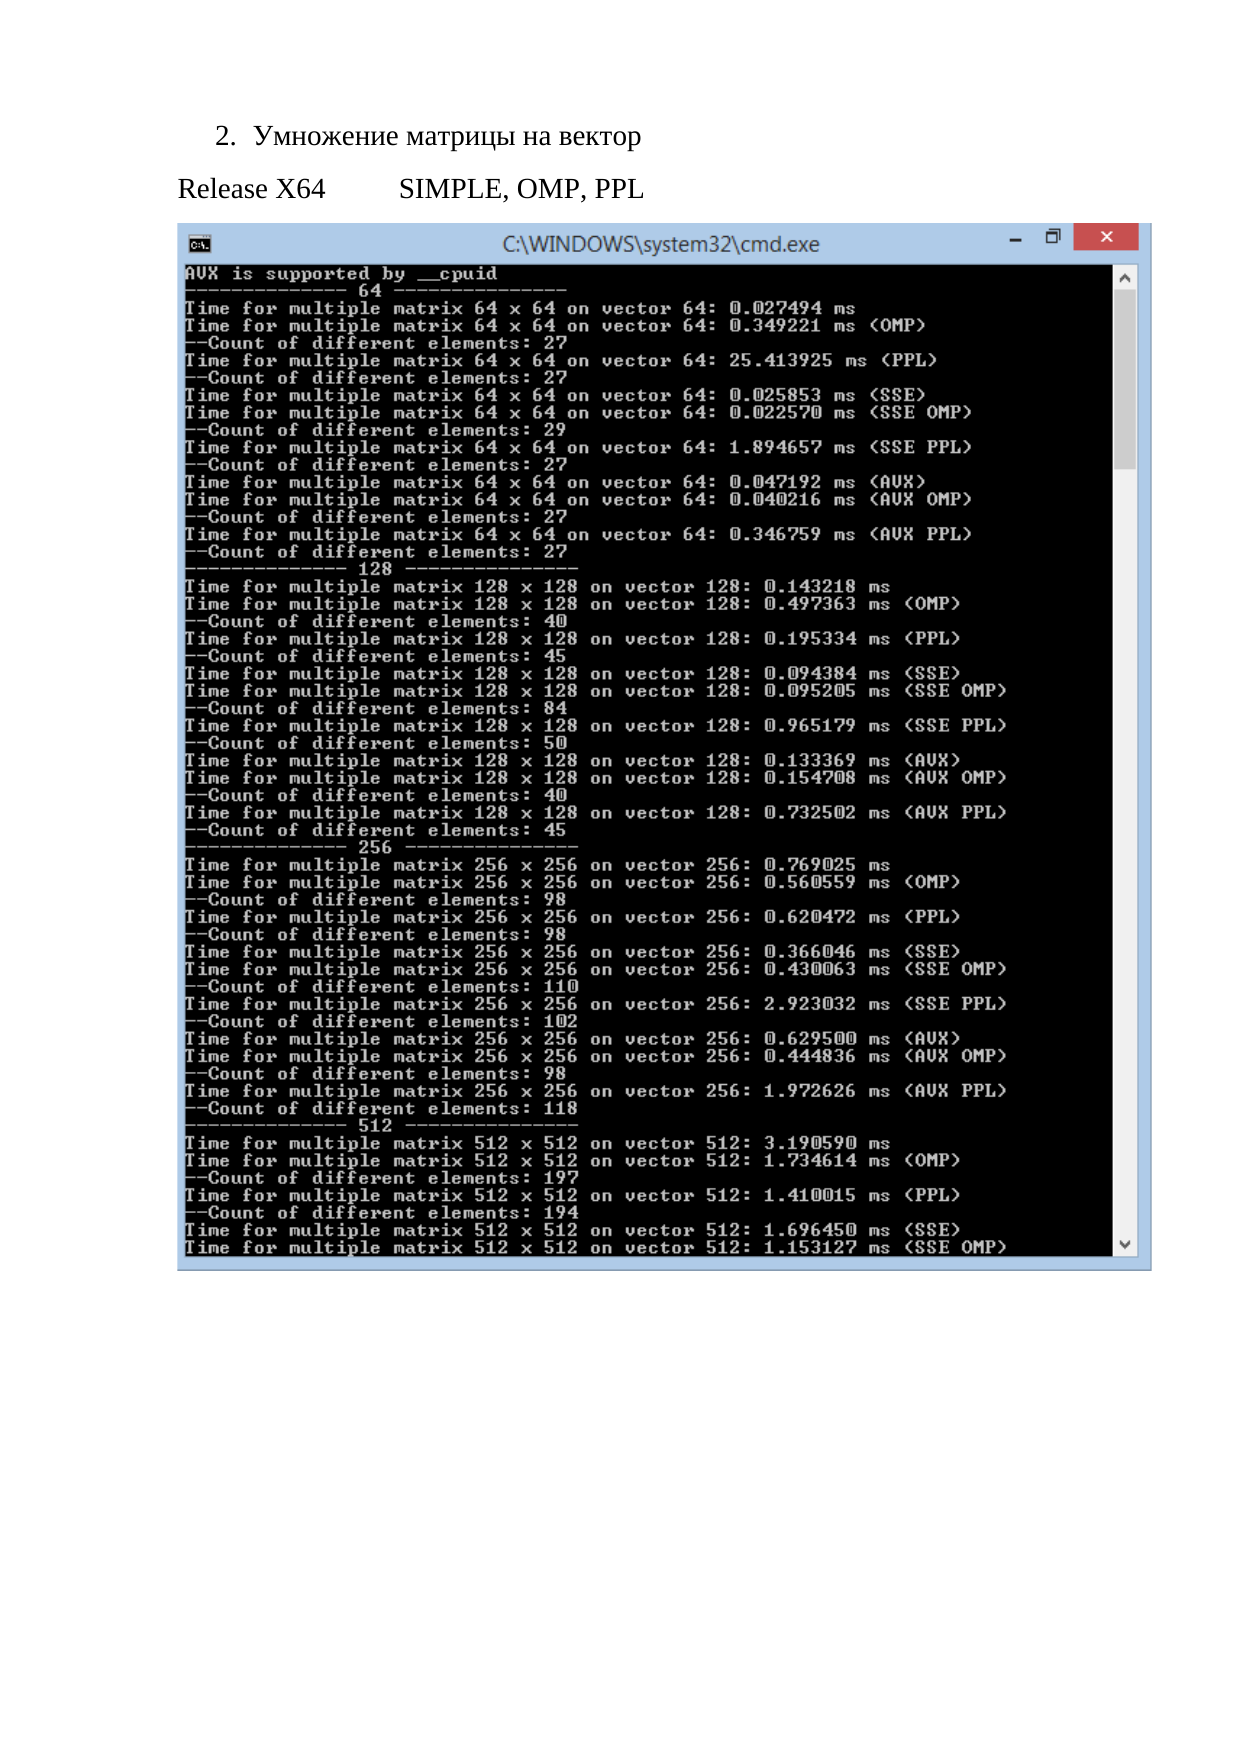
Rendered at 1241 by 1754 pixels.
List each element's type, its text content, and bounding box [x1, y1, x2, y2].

picture [177, 223, 1152, 1271]
text Release X64 SIMPLE, OMP, PPL [177, 171, 1152, 204]
list Умножение матрицы на вектор [215, 118, 1152, 152]
